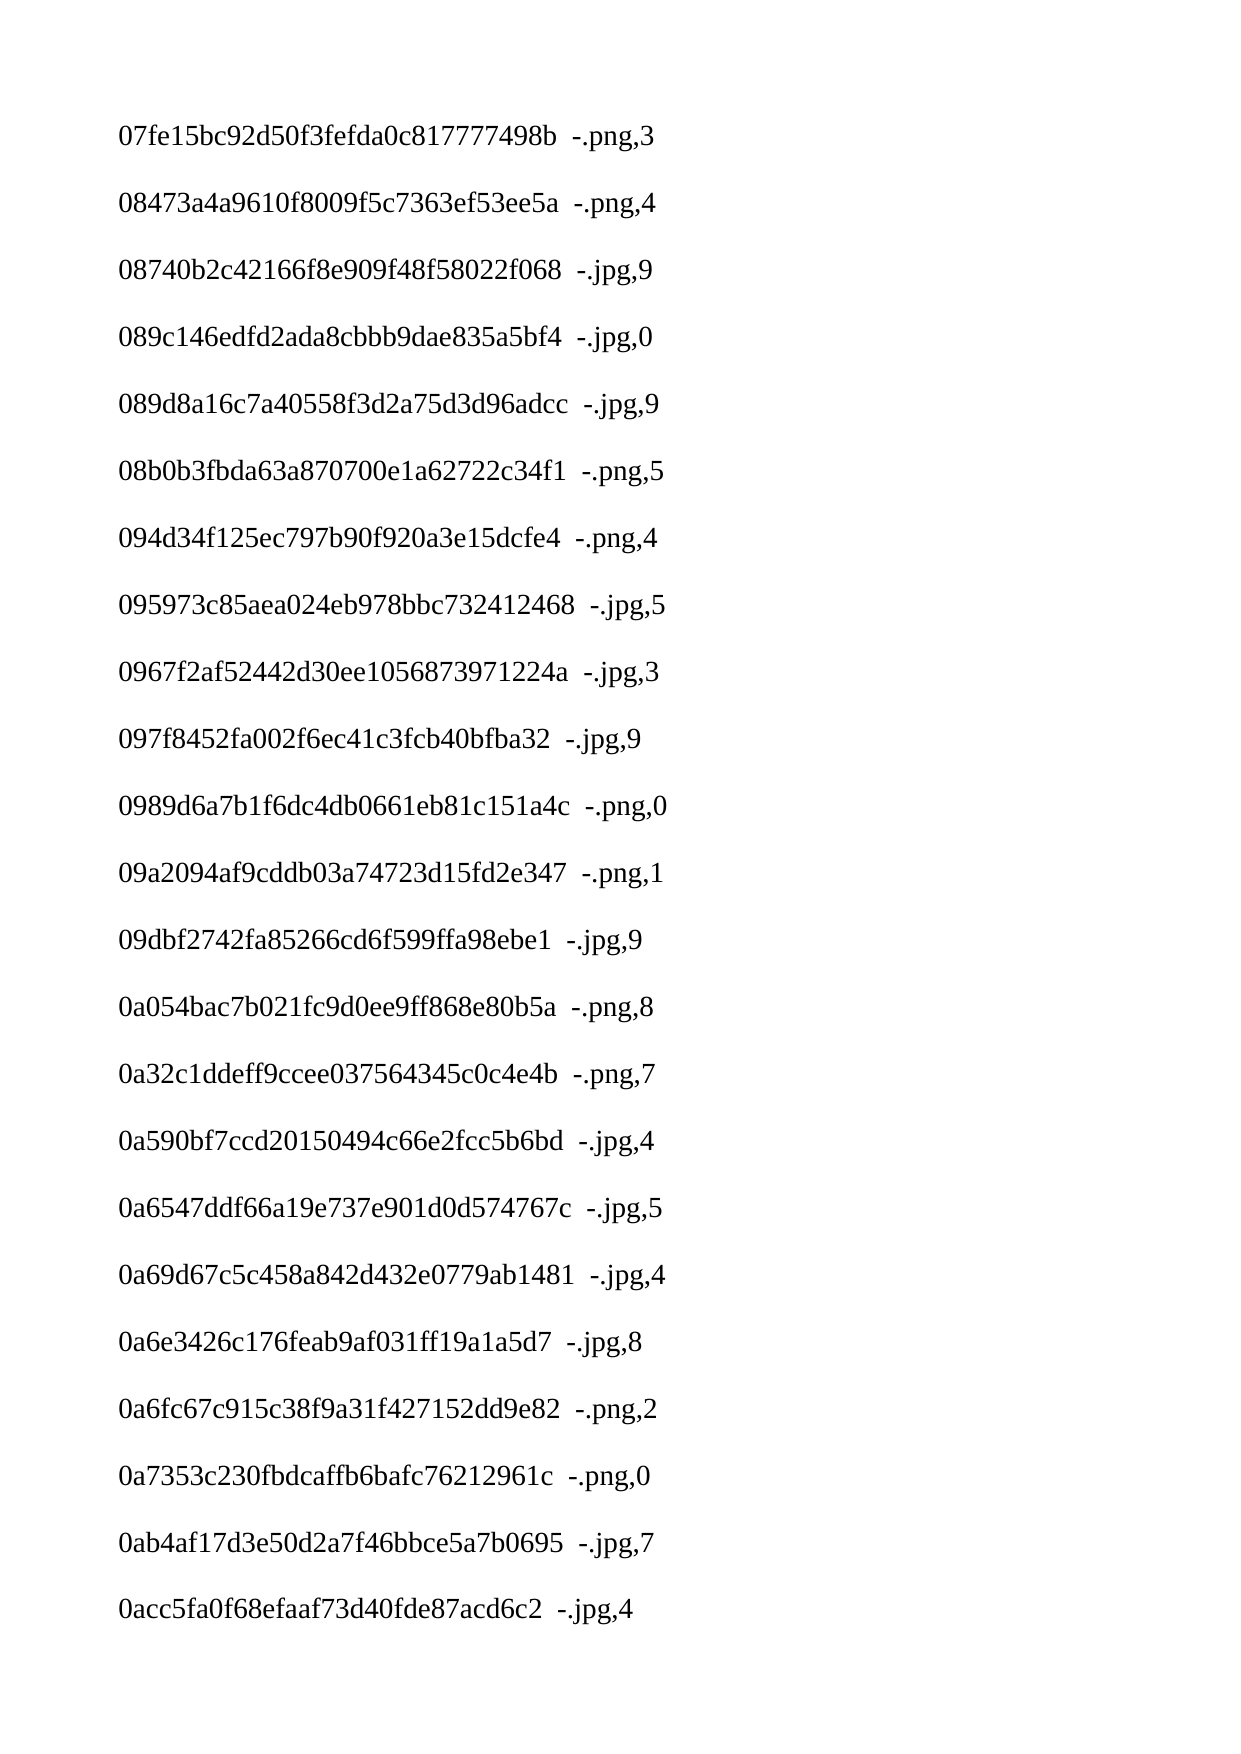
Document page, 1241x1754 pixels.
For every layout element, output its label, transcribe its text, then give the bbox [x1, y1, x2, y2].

text 097f8452fa002f6ec41c3fcb40bfba32 -.jpg,9 [118, 721, 1122, 754]
text 0acc5fa0f68efaaf73d40fde87acd6c2 -.jpg,4 [118, 1592, 1122, 1625]
text 08740b2c42166f8e909f48f58022f068 -.jpg,9 [118, 252, 1122, 286]
text 0a054bac7b021fc9d0ee9ff868e80b5a -.png,8 [118, 989, 1122, 1022]
text 0a6fc67c915c38f9a31f427152dd9e82 -.png,2 [118, 1391, 1122, 1424]
text 0a32c1ddeff9ccee037564345c0c4e4b -.png,7 [118, 1056, 1122, 1089]
text 0989d6a7b1f6dc4db0661eb81c151a4c -.png,0 [118, 788, 1122, 821]
text 0a69d67c5c458a842d432e0779ab1481 -.jpg,4 [118, 1257, 1122, 1290]
text 094d34f125ec797b90f920a3e15dcfe4 -.png,4 [118, 520, 1122, 553]
text 0967f2af52442d30ee1056873971224a -.jpg,3 [118, 654, 1122, 687]
text 0a590bf7ccd20150494c66e2fcc5b6bd -.jpg,4 [118, 1123, 1122, 1156]
text 0a7353c230fbdcaffb6bafc76212961c -.png,0 [118, 1458, 1122, 1491]
text 089c146edfd2ada8cbbb9dae835a5bf4 -.jpg,0 [118, 319, 1122, 353]
text 08473a4a9610f8009f5c7363ef53ee5a -.png,4 [118, 185, 1122, 219]
text 089d8a16c7a40558f3d2a75d3d96adcc -.jpg,9 [118, 386, 1122, 419]
text 07fe15bc92d50f3fefda0c817777498b -.png,3 [118, 118, 1122, 152]
text 0a6547ddf66a19e737e901d0d574767c -.jpg,5 [118, 1190, 1122, 1223]
text 09a2094af9cddb03a74723d15fd2e347 -.png,1 [118, 855, 1122, 888]
text 095973c85aea024eb978bbc732412468 -.jpg,5 [118, 587, 1122, 621]
text 08b0b3fbda63a870700e1a62722c34f1 -.png,5 [118, 453, 1122, 487]
text 0a6e3426c176feab9af031ff19a1a5d7 -.jpg,8 [118, 1324, 1122, 1357]
text 0ab4af17d3e50d2a7f46bbce5a7b0695 -.jpg,7 [118, 1525, 1122, 1558]
text 09dbf2742fa85266cd6f599ffa98ebe1 -.jpg,9 [118, 922, 1122, 955]
